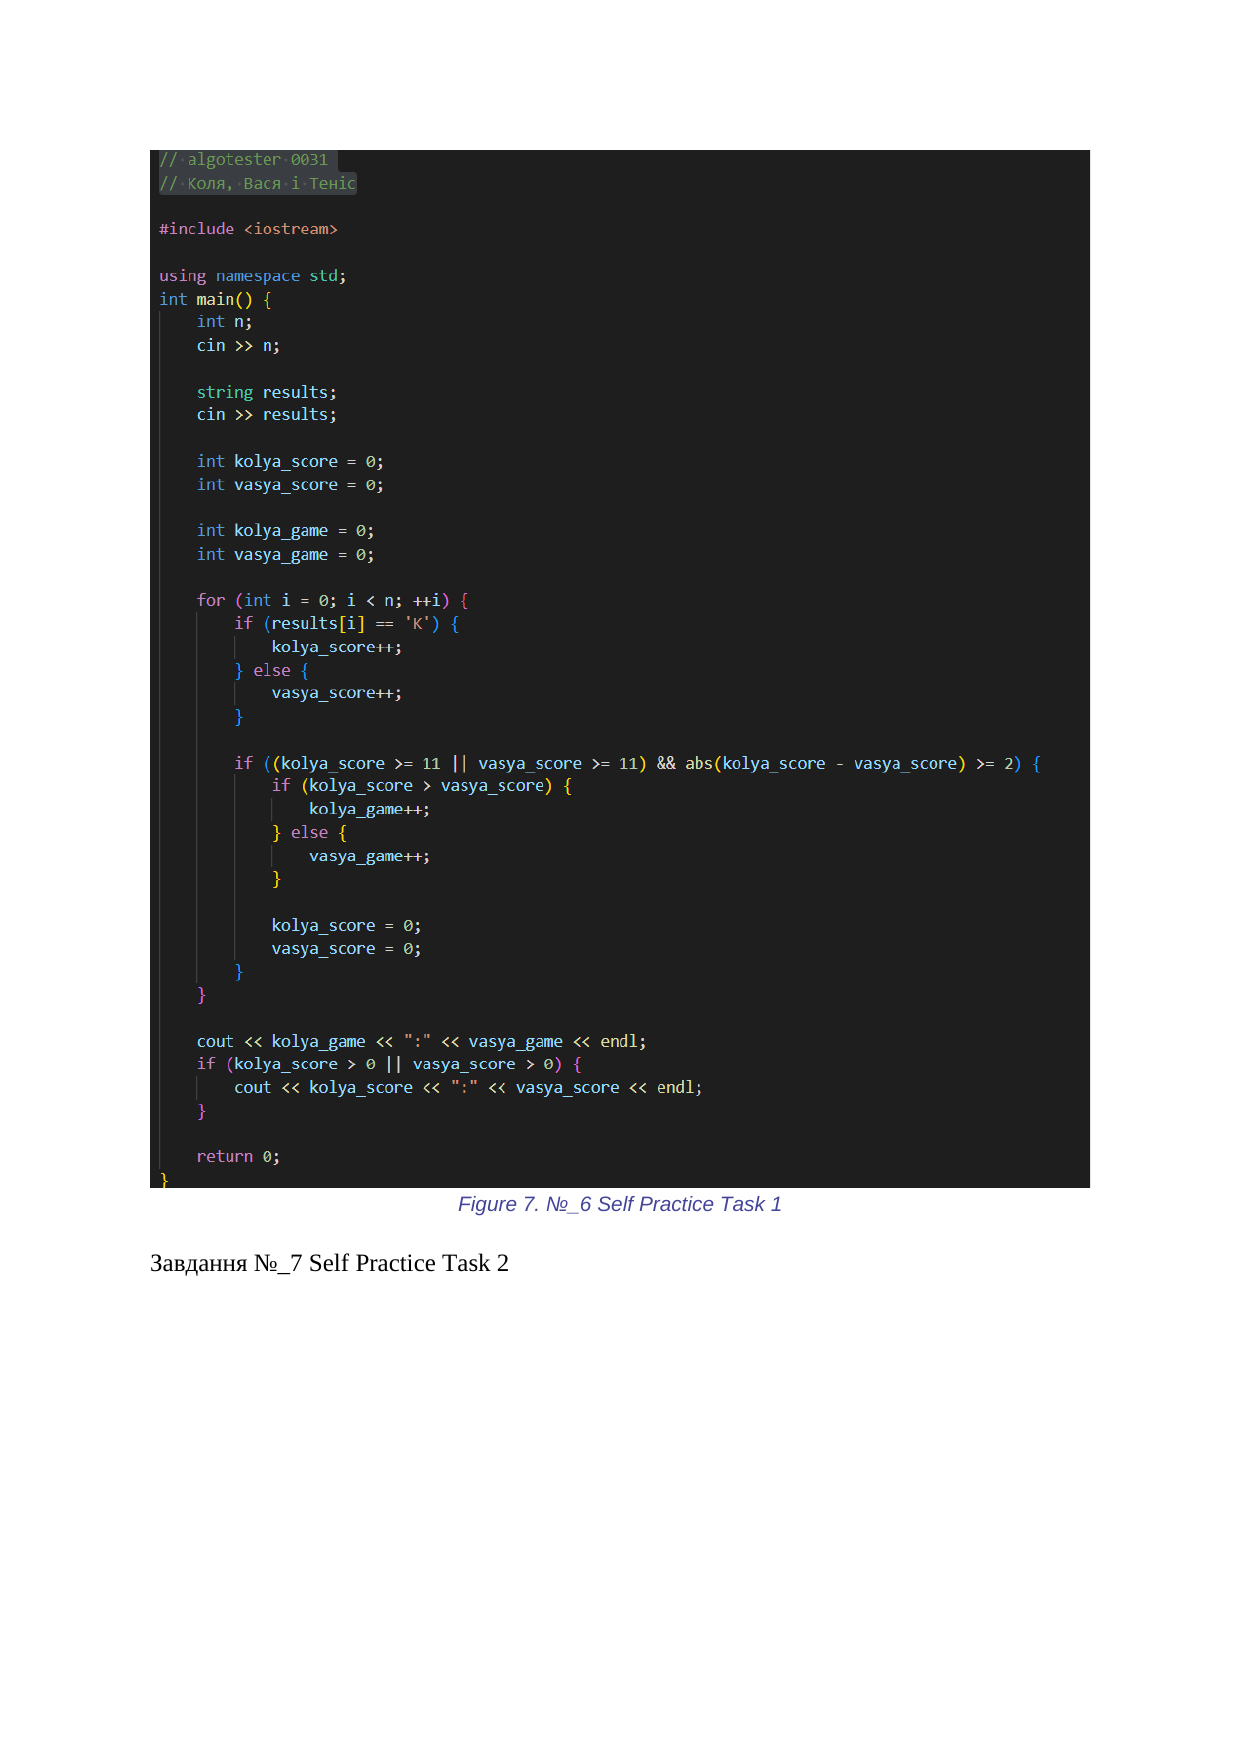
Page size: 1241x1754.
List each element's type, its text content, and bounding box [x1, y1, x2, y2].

picture [150, 150, 1091, 1188]
text Завдання №_7 Self Practice Task 2 [150, 1248, 1090, 1276]
text Figure 7. №_6 Self Practice Task 1 [150, 1191, 1090, 1215]
